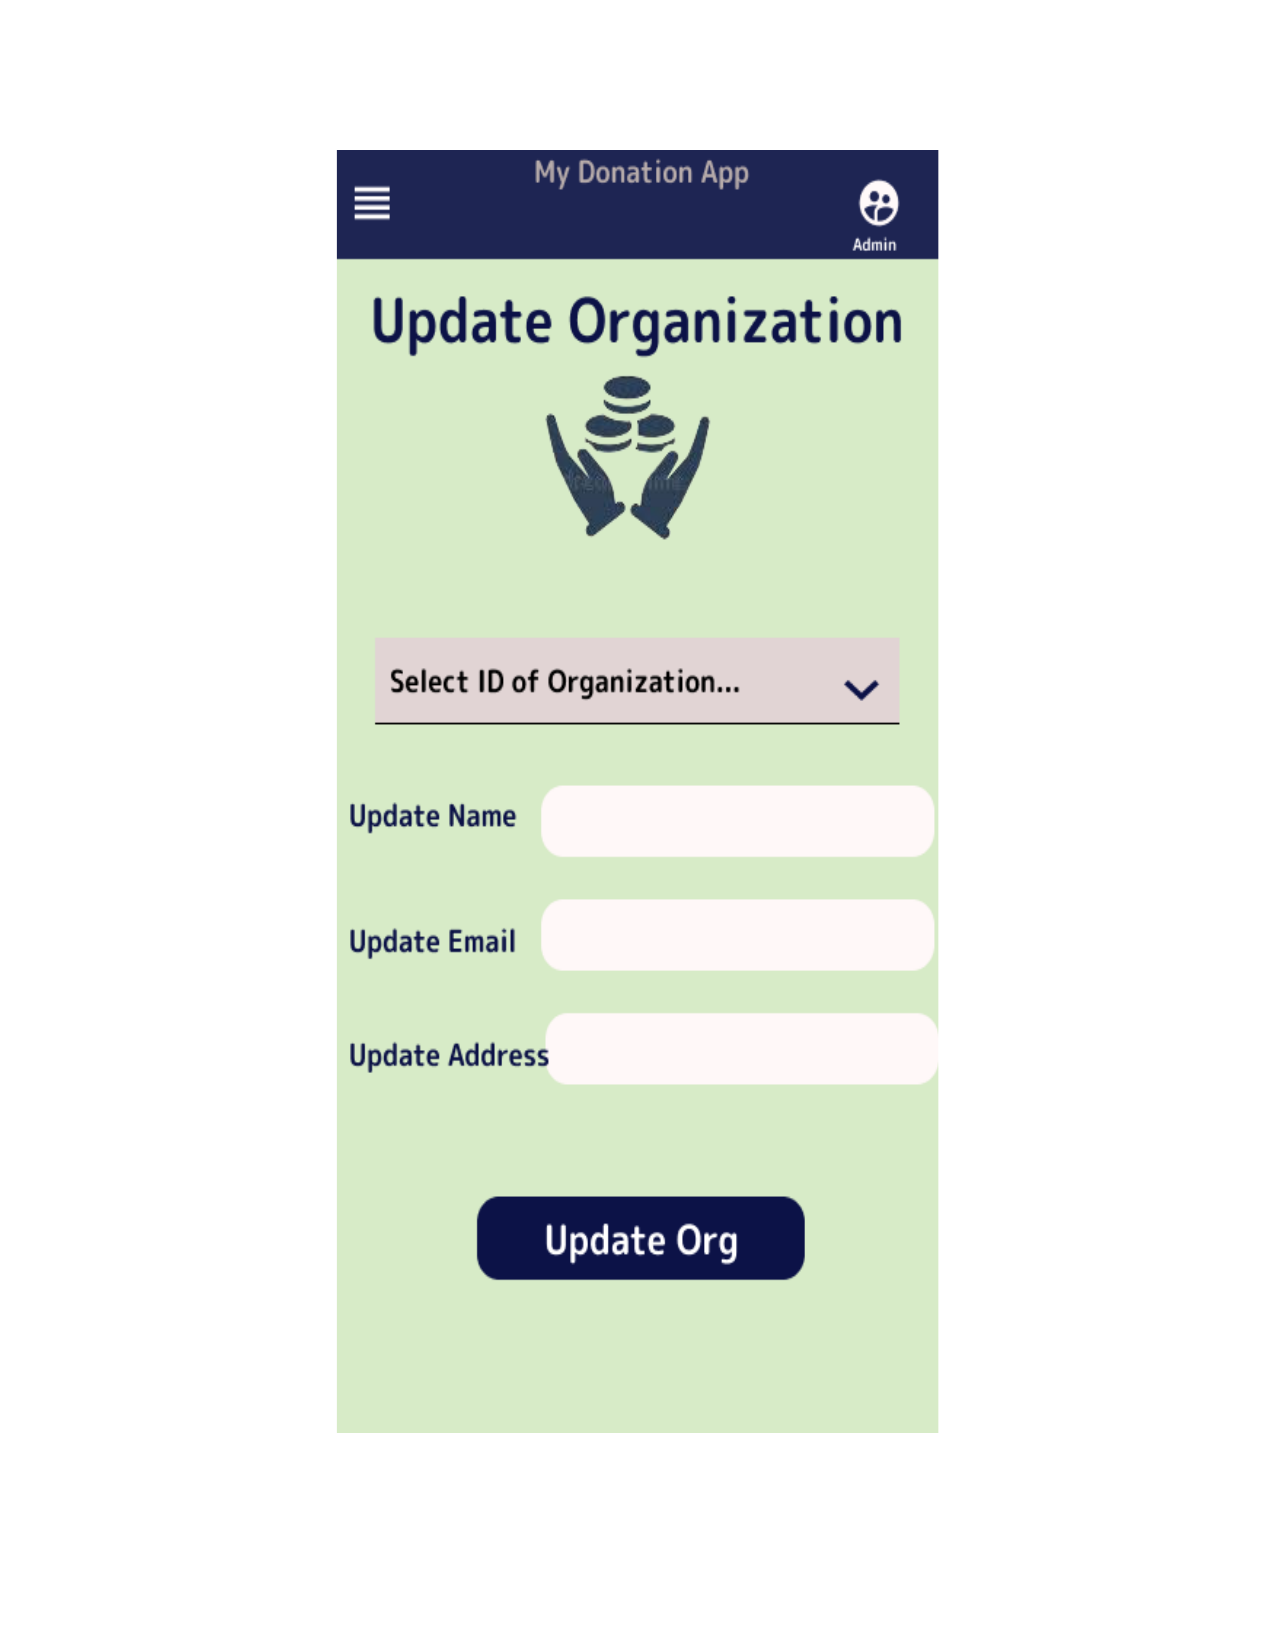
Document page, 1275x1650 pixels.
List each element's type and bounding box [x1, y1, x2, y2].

picture [336, 150, 939, 1433]
